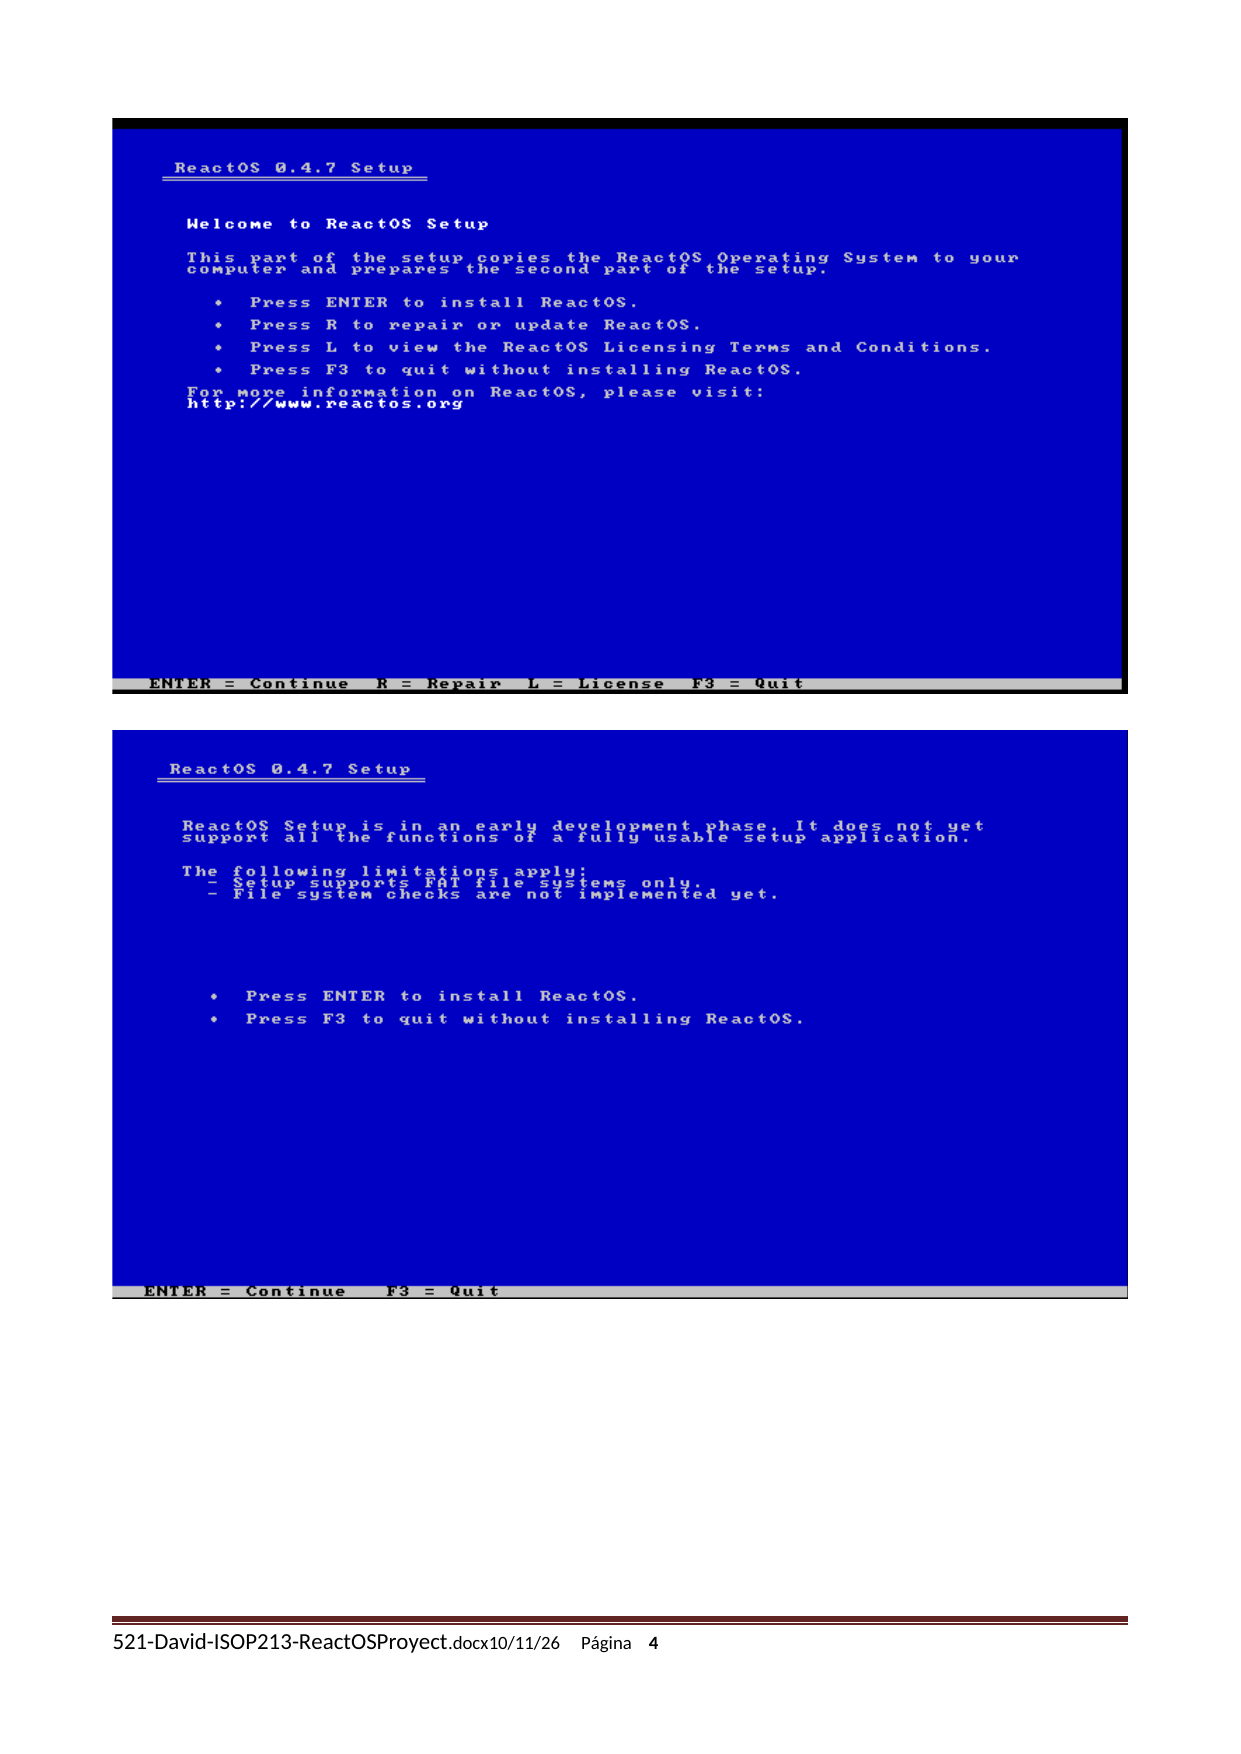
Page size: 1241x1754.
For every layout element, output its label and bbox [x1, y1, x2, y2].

picture [112, 118, 1128, 694]
picture [112, 730, 1128, 1299]
